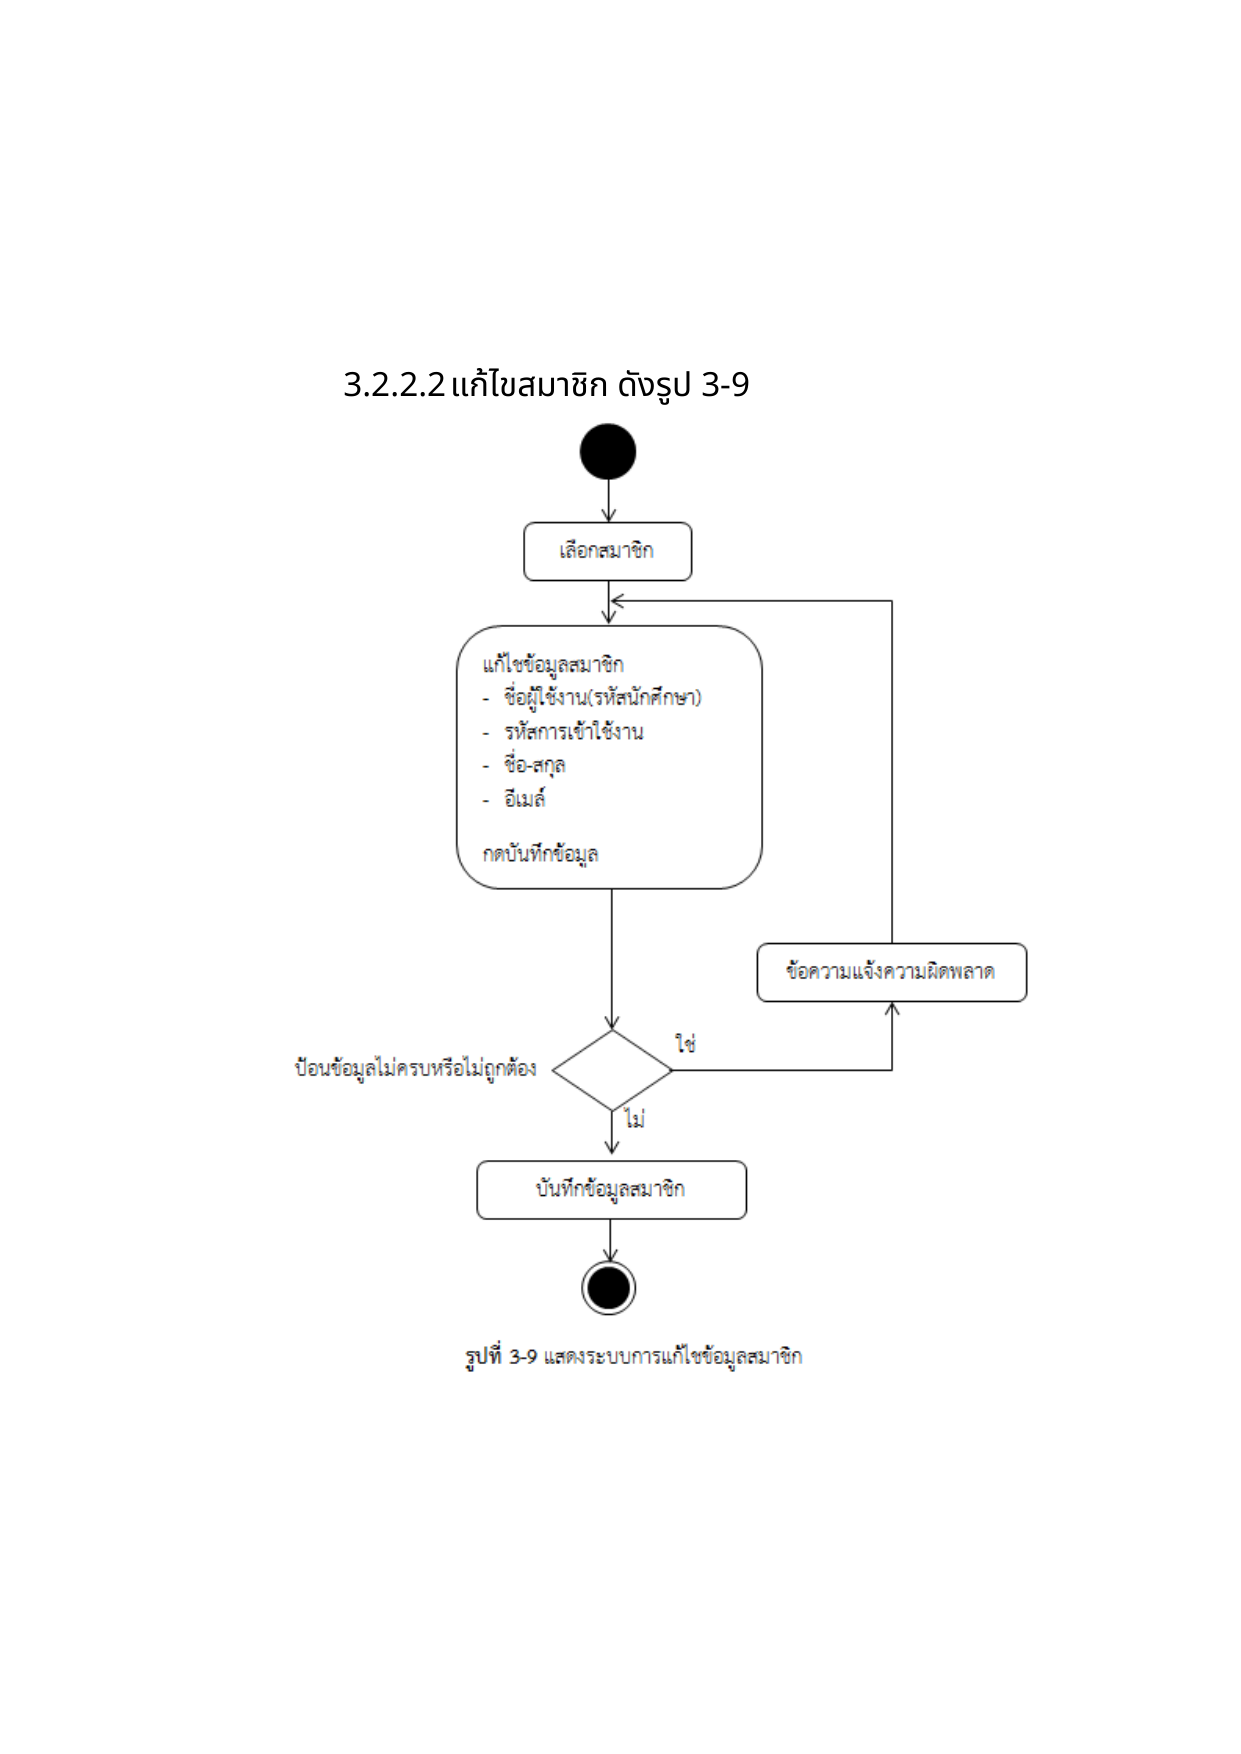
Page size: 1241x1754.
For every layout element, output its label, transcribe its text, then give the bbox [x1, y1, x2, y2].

picture [271, 411, 1045, 1400]
list แก้ไขสมาชิก ดังรูป 3-9 [343, 361, 1090, 412]
